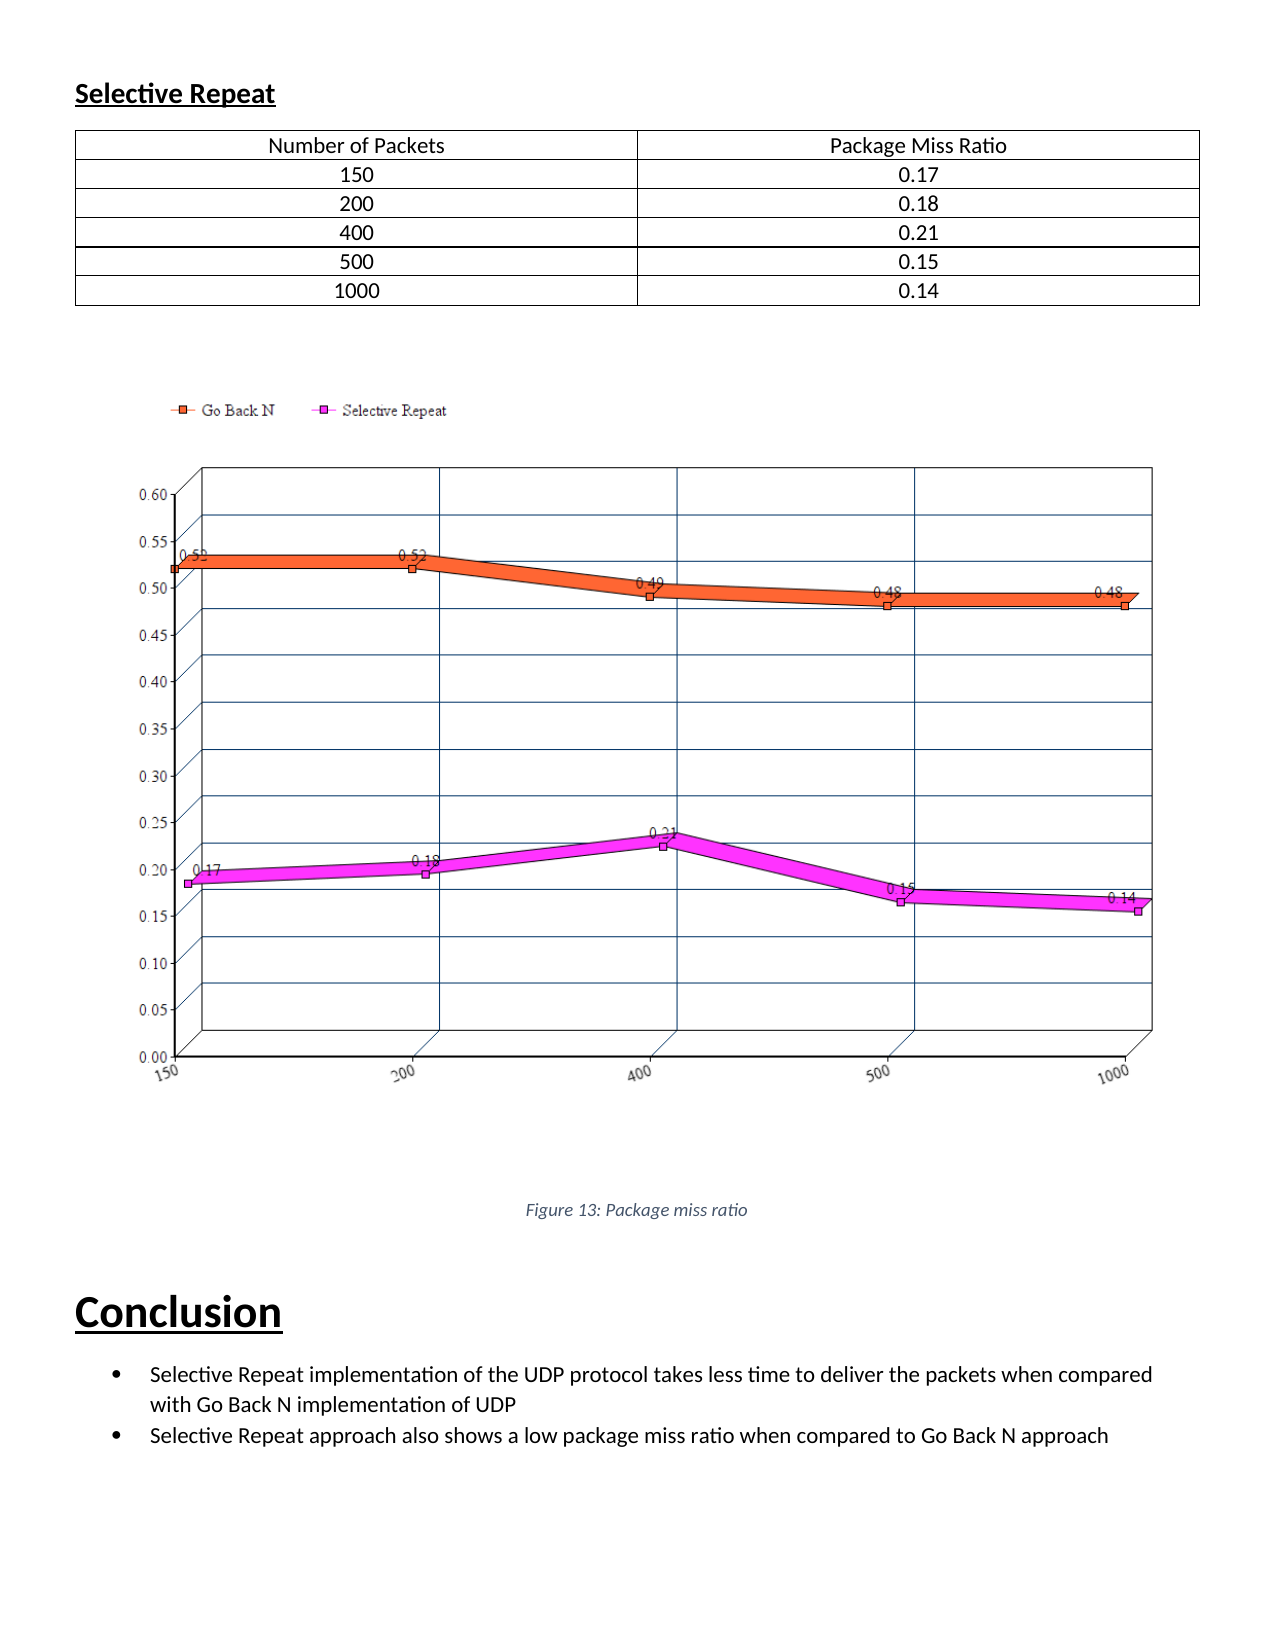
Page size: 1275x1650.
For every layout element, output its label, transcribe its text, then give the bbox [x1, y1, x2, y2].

table_cell 200 [76, 189, 637, 217]
table_header Package Miss Ratio [638, 131, 1199, 159]
list Selective Repeat implementation of the UDP protocol takes less time to deliver the packets when compared with Go Back N implementation of UDP [112, 1360, 1200, 1419]
table_cell 0.21 [638, 218, 1199, 246]
table_cell 0.15 [638, 248, 1199, 275]
table_cell 0.18 [638, 189, 1199, 217]
text Selective Repeat [75, 75, 1200, 111]
text Figure 13: Package miss ratio [75, 1198, 1200, 1221]
table_header Number of Packets [76, 131, 637, 159]
table_cell 400 [76, 218, 637, 246]
table_cell 500 [76, 248, 637, 275]
table_cell 150 [76, 160, 637, 188]
table_cell 0.17 [638, 160, 1199, 188]
table_cell 1000 [76, 276, 637, 304]
list Selective Repeat approach also shows a low package miss ratio when compared to Go Back N approach [112, 1421, 1200, 1449]
text Conclusion [75, 1283, 1200, 1339]
picture [75, 352, 1200, 1180]
table_cell 0.14 [638, 276, 1199, 304]
